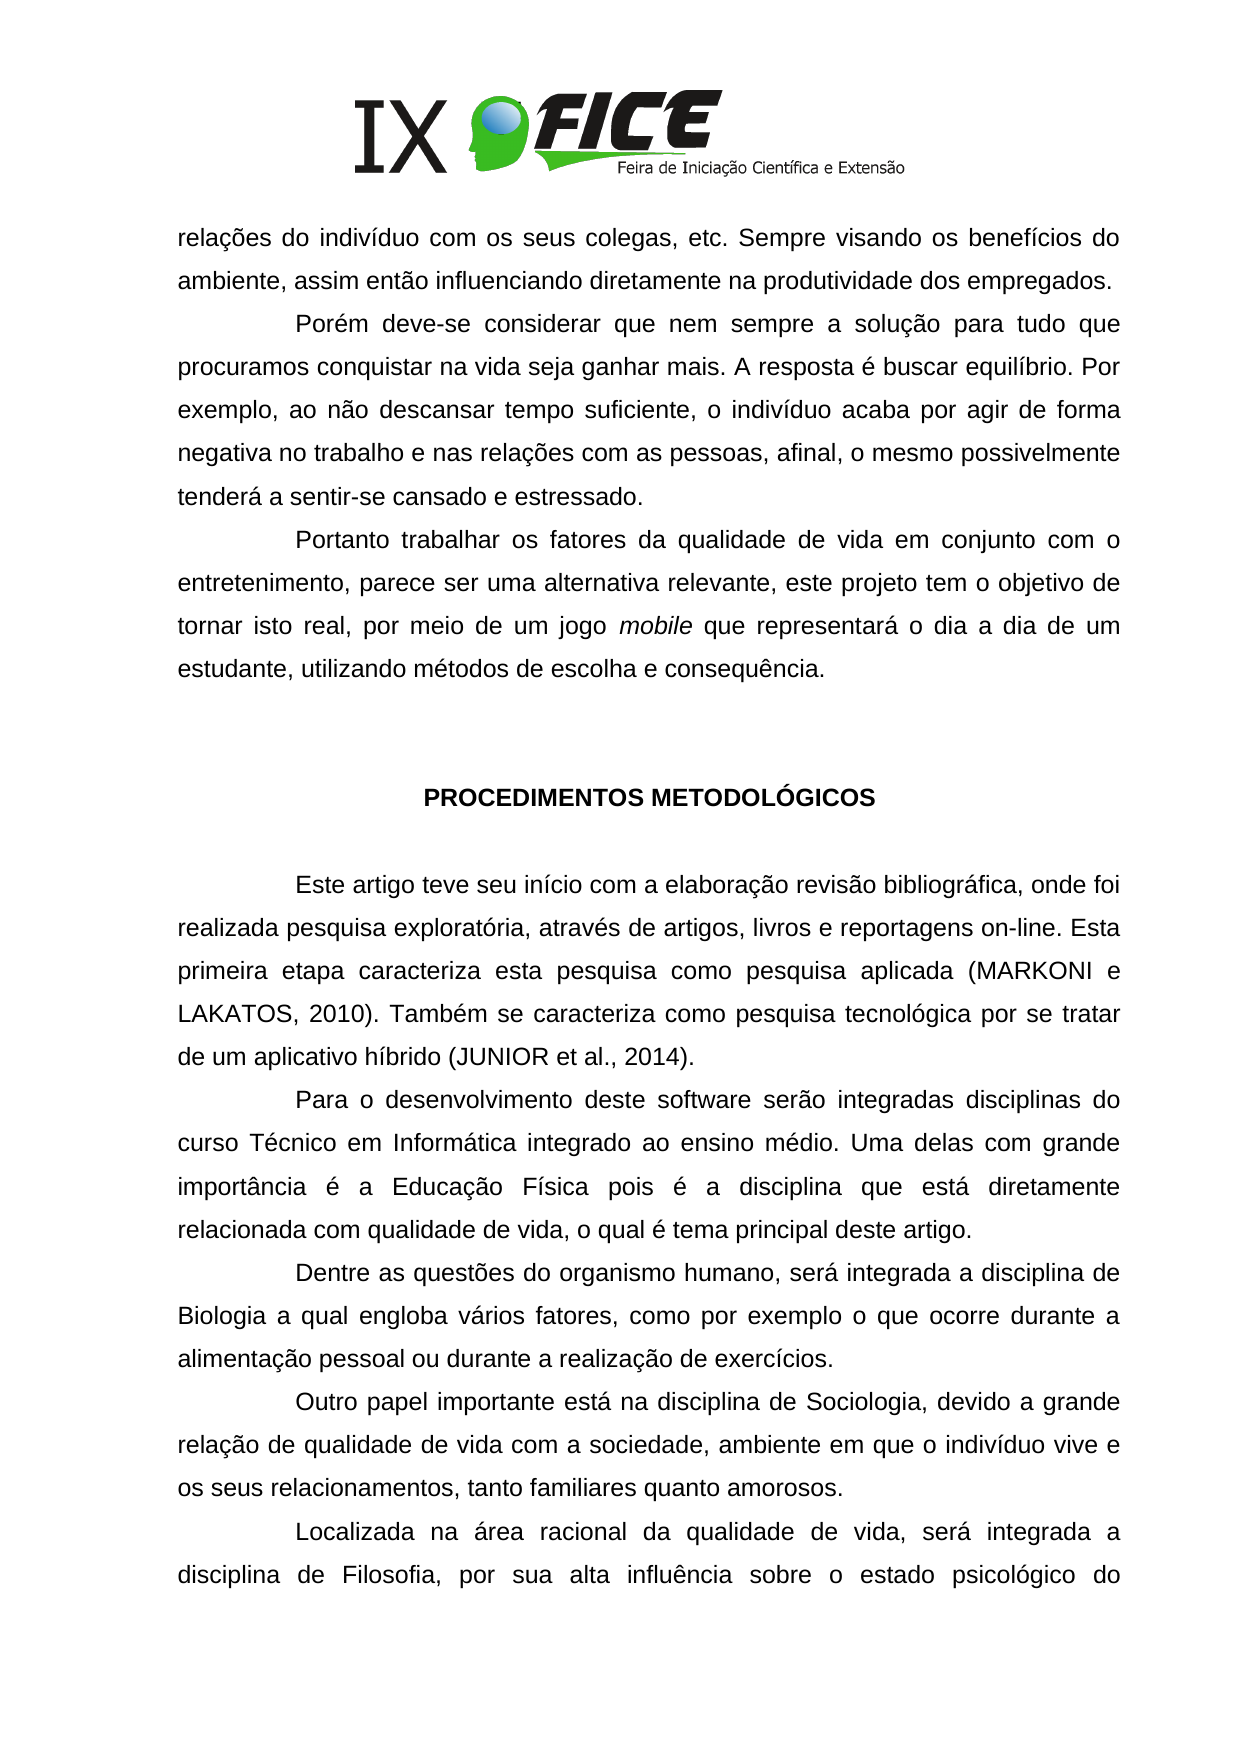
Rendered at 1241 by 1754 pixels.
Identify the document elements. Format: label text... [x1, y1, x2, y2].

text Porém deve-se considerar que nem sempre a solução para tudo que procuramos conquistar na vida seja ganhar mais. A resposta é buscar equilíbrio. Por exemplo, ao não descansar tempo suficiente, o indivíduo acaba por agir de forma negativa no trabalho e nas relações com as pessoas, afinal, o mesmo possivelmente tenderá a sentir-se cansado e estressado. [177, 309, 1122, 510]
picture [350, 73, 949, 198]
text Portanto trabalhar os fatores da qualidade de vida em conjunto com o entretenimento, parece ser uma alternativa relevante, este projeto tem o objetivo de tornar isto real, por meio de um jogo mobile que representará o dia a dia de um estudante, utilizando métodos de escolha e consequência. [177, 525, 1122, 683]
text Para o desenvolvimento deste software serão integradas disciplinas do curso Técnico em Informática integrado ao ensino médio. Uma delas com grande importância é a Educação Física pois é a disciplina que está diretamente relacionada com qualidade de vida, o qual é tema principal deste artigo. [177, 1085, 1122, 1243]
text Dentre as questões do organismo humano, será integrada a disciplina de Biologia a qual engloba vários fatores, como por exemplo o que ocorre durante a alimentação pessoal ou durante a realização de exercícios. [177, 1258, 1122, 1373]
text Outro papel importante está na disciplina de Sociologia, devido a grande relação de qualidade de vida com a sociedade, ambiente em que o indivíduo vive e os seus relacionamentos, tanto familiares quanto amorosos. [177, 1387, 1122, 1502]
text Este artigo teve seu início com a elaboração revisão bibliográfica, onde foi realizada pesquisa exploratória, através de artigos, livros e reportagens on-line. Esta primeira etapa caracteriza esta pesquisa como pesquisa aplicada (MARKONI e LAKATOS, 2010). Também se caracteriza como pesquisa tecnológica por se tratar de um aplicativo híbrido (JUNIOR et al., 2014). [177, 870, 1122, 1071]
text PROCEDIMENTOS METODOLÓGICOS [177, 783, 1122, 812]
